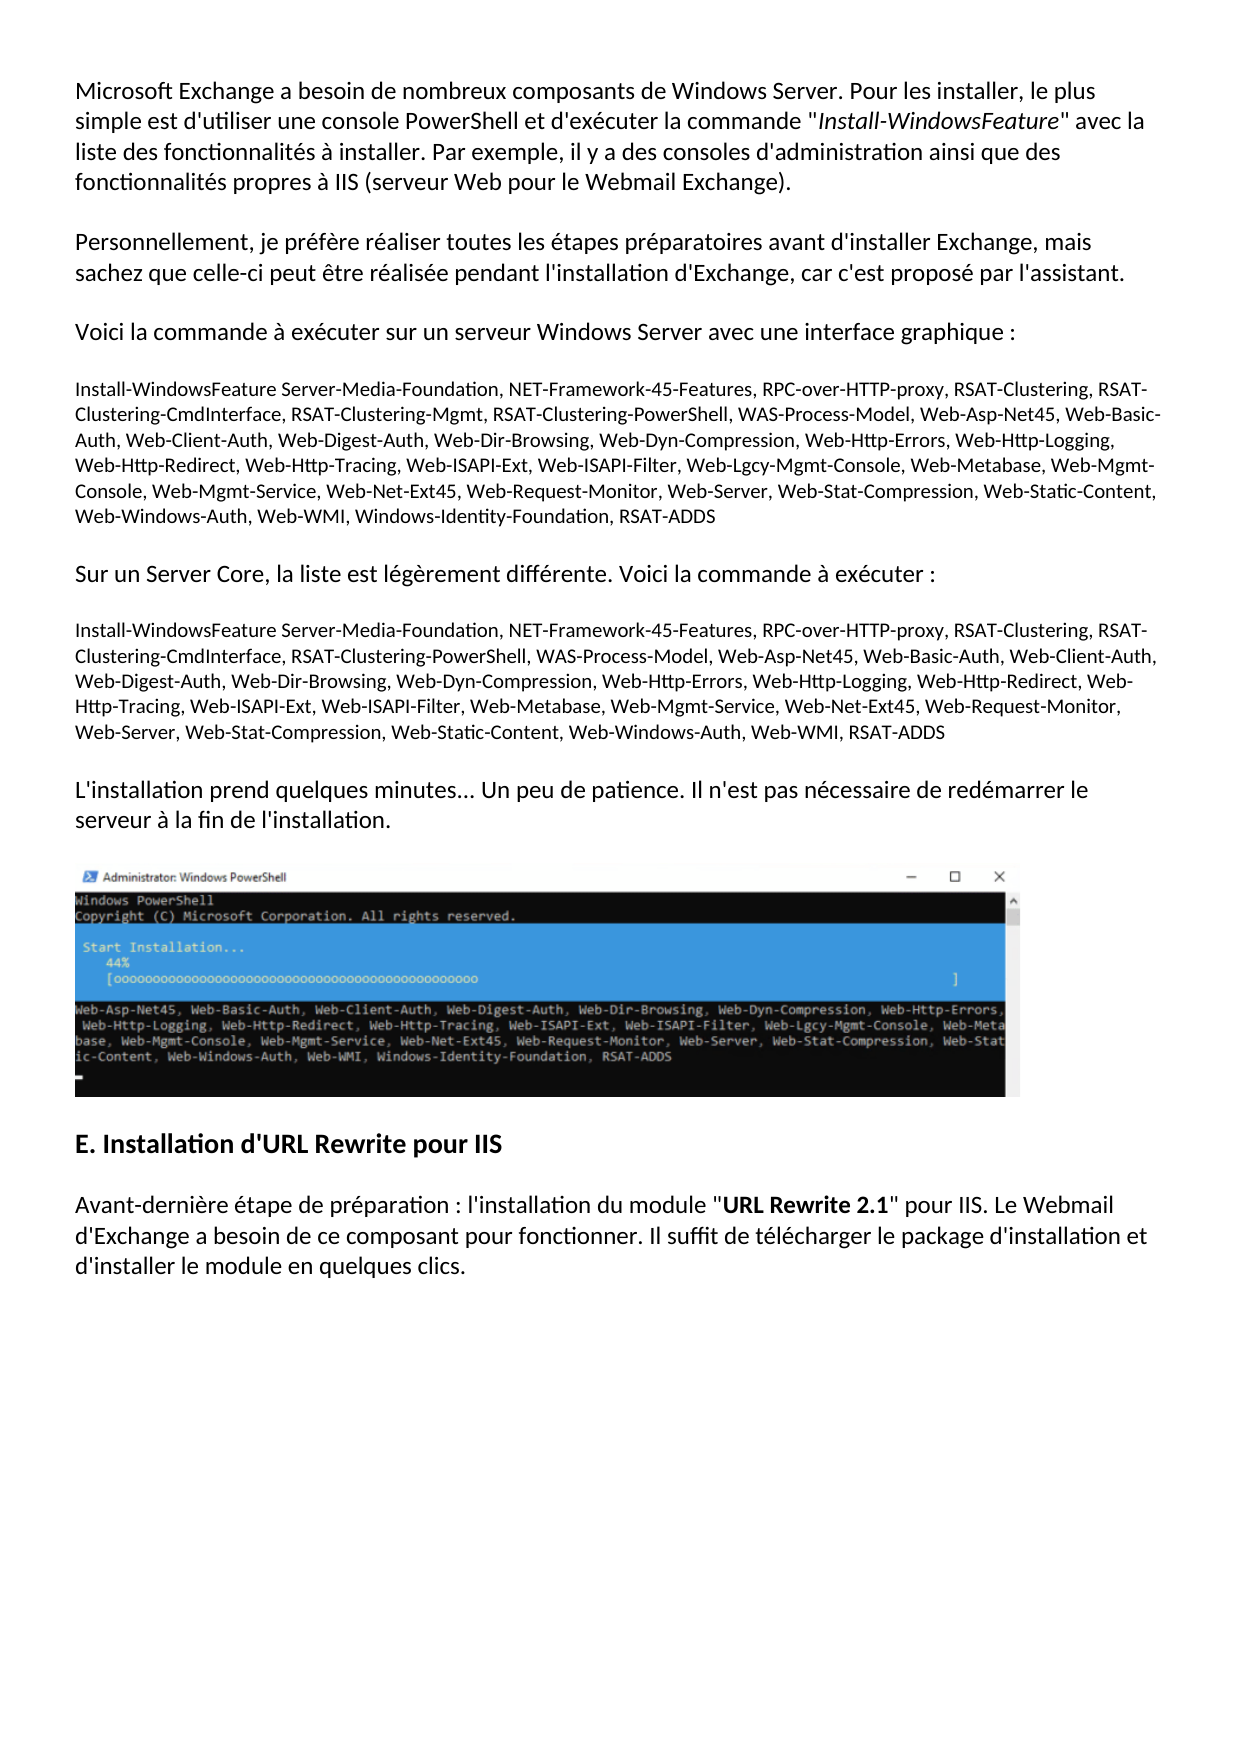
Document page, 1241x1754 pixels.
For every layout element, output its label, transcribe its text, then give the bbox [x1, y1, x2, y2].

text E. Installation d'URL Rewrite pour IIS [75, 1126, 1165, 1160]
text Voici la commande à exécuter sur un serveur Windows Server avec une interface graphique : [75, 316, 1165, 347]
text Sur un Server Core, la liste est légèrement différente. Voici la commande à exécuter : [75, 558, 1165, 588]
picture [75, 863, 1021, 1097]
text Avant-dernière étape de préparation : l'installation du module "URL Rewrite 2.1" pour IIS. Le Webmail d'Exchange a besoin de ce composant pour fonctionner. Il suffit de télécharger le package d'installation et d'installer le module en quelques clics. [75, 1189, 1165, 1281]
text L'installation prend quelques minutes... Un peu de patience. Il n'est pas nécessaire de redémarrer le serveur à la fin de l'installation. [75, 774, 1165, 835]
text Personnellement, je préfère réaliser toutes les étapes préparatoires avant d'installer Exchange, mais sachez que celle-ci peut être réalisée pendant l'installation d'Exchange, car c'est proposé par l'assistant. [75, 226, 1165, 287]
text Microsoft Exchange a besoin de nombreux composants de Windows Server. Pour les installer, le plus simple est d'utiliser une console PowerShell et d'exécuter la commande "Install-WindowsFeature" avec la liste des fonctionnalités à installer. Par exemple, il y a des consoles d'administration ainsi que des fonctionnalités propres à IIS (serveur Web pour le Webmail Exchange). [75, 75, 1165, 197]
text Install-WindowsFeature Server-Media-Foundation, NET-Framework-45-Features, RPC-over-HTTP-proxy, RSAT-Clustering, RSAT-Clustering-CmdInterface, RSAT-Clustering-Mgmt, RSAT-Clustering-PowerShell, WAS-Process-Model, Web-Asp-Net45, Web-Basic-Auth, Web-Client-Auth, Web-Digest-Auth, Web-Dir-Browsing, Web-Dyn-Compression, Web-Http-Errors, Web-Http-Logging, Web-Http-Redirect, Web-Http-Tracing, Web-ISAPI-Ext, Web-ISAPI-Filter, Web-Lgcy-Mgmt-Console, Web-Metabase, Web-Mgmt-Console, Web-Mgmt-Service, Web-Net-Ext45, Web-Request-Monitor, Web-Server, Web-Stat-Compression, Web-Static-Content, Web-Windows-Auth, Web-WMI, Windows-Identity-Foundation, RSAT-ADDS [75, 376, 1165, 529]
text Install-WindowsFeature Server-Media-Foundation, NET-Framework-45-Features, RPC-over-HTTP-proxy, RSAT-Clustering, RSAT-Clustering-CmdInterface, RSAT-Clustering-PowerShell, WAS-Process-Model, Web-Asp-Net45, Web-Basic-Auth, Web-Client-Auth, Web-Digest-Auth, Web-Dir-Browsing, Web-Dyn-Compression, Web-Http-Errors, Web-Http-Logging, Web-Http-Redirect, Web-Http-Tracing, Web-ISAPI-Ext, Web-ISAPI-Filter, Web-Metabase, Web-Mgmt-Service, Web-Net-Ext45, Web-Request-Monitor, Web-Server, Web-Stat-Compression, Web-Static-Content, Web-Windows-Auth, Web-WMI, RSAT-ADDS [75, 617, 1165, 744]
